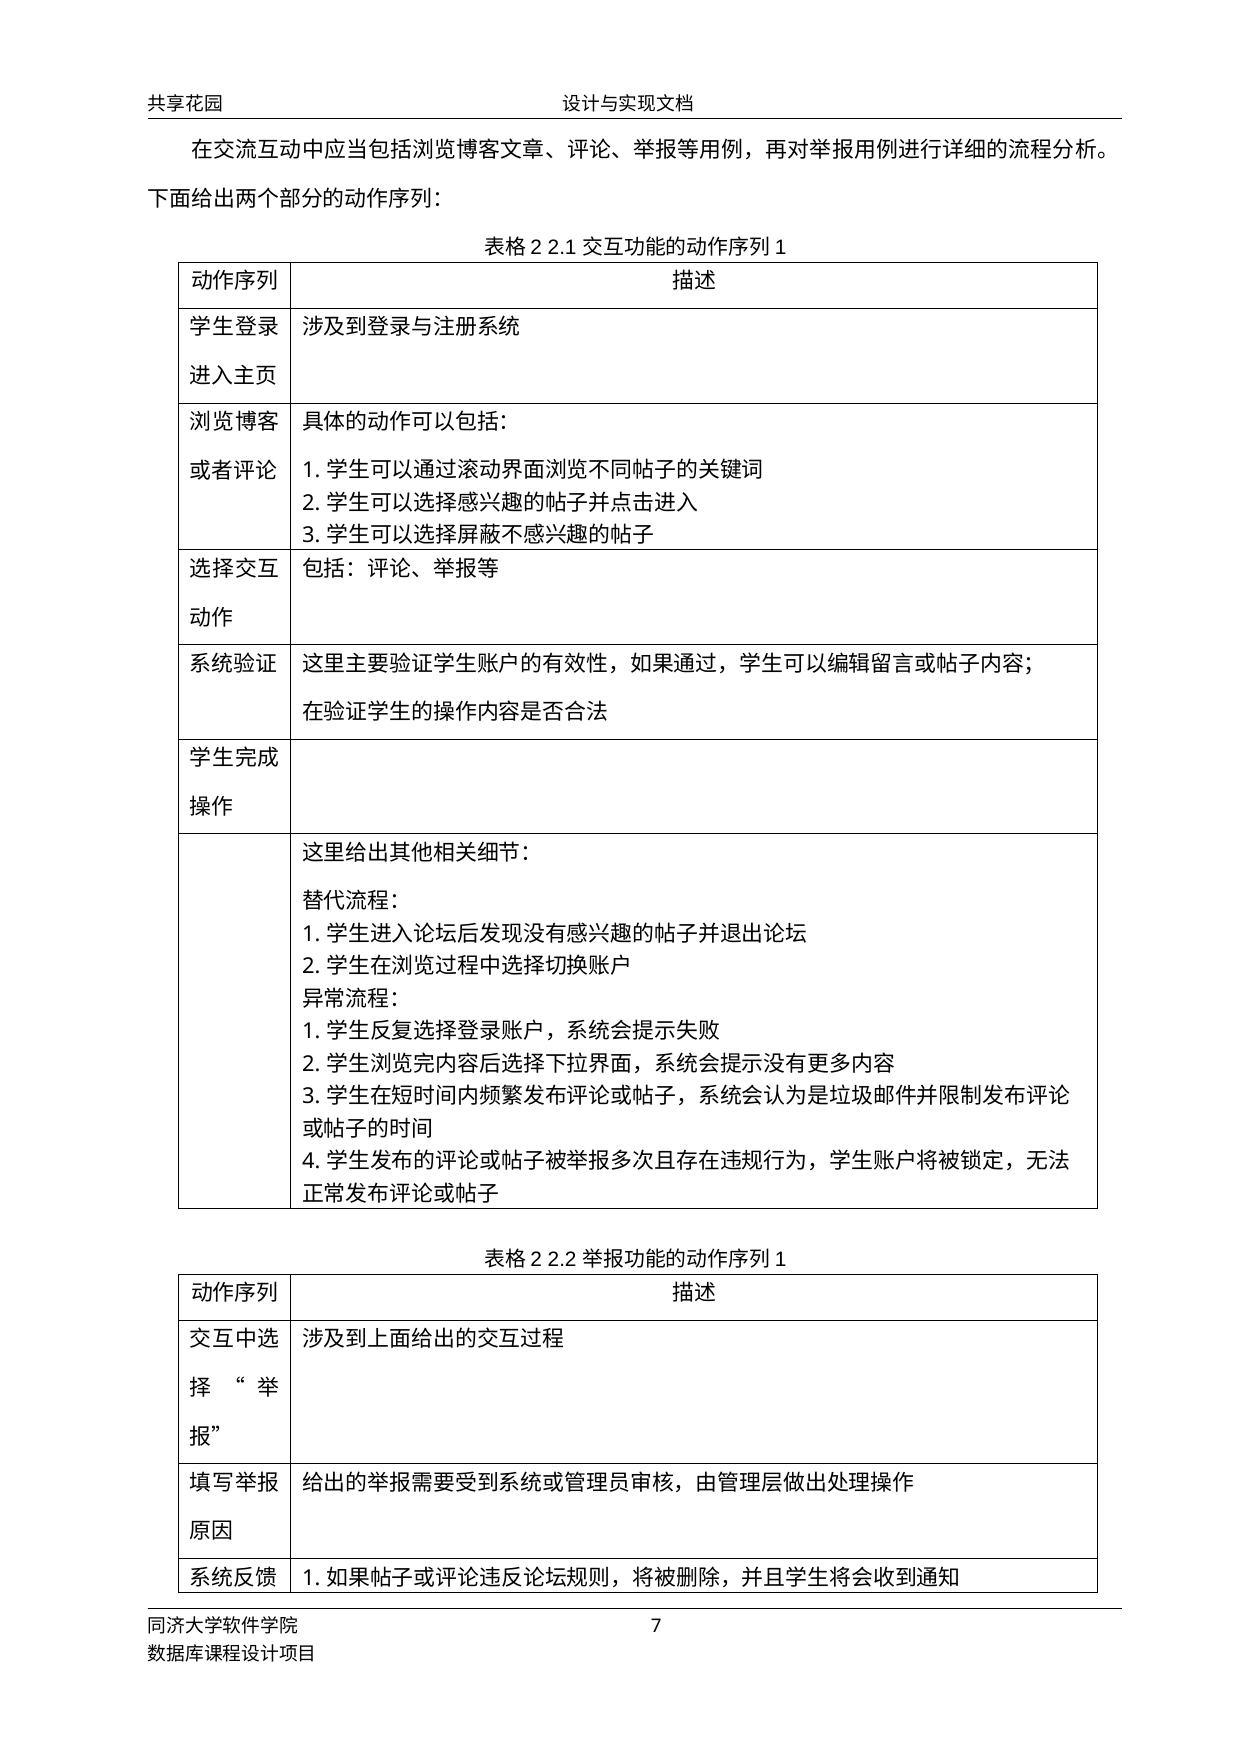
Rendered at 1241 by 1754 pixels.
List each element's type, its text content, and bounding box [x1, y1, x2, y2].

text 表格 2 2.2 举报功能的动作序列 1 [148, 1241, 1122, 1274]
table_cell 学生完成操作 [179, 740, 290, 833]
table_cell 系统反馈 [179, 1559, 290, 1592]
table_header 描述 [291, 263, 1097, 308]
table_cell 这里给出其他相关细节： 替代流程： 1. 学生进入论坛后发现没有感兴趣的帖子并退出论坛 2. 学生在浏览过程中选择切换账户 异常流程： 1. 学生反复选择登录账户，系统会提示失败 2. 学生浏览完内容后选择下拉界面，系统会提示没有更多内容 3. 学生在短时间内频繁发布评论或帖子，系统会认为是垃圾邮件并限制发布评论或帖子的时间 4. 学生发布的评论或帖子被举报多次且存在违规行为，学生账户将被锁定，无法正常发布评论或帖子 [291, 834, 1097, 1208]
table_header 动作序列 [179, 1275, 290, 1320]
table_cell 学生登录进入主页 [179, 309, 290, 402]
table_cell 选择交互动作 [179, 550, 290, 644]
text 表格 2 2.1 交互功能的动作序列 1 [148, 229, 1122, 262]
table_cell 系统验证 [179, 645, 290, 738]
table_cell 包括：评论、举报等 [291, 550, 1097, 644]
table_cell 给出的举报需要受到系统或管理员审核，由管理层做出处理操作 [291, 1464, 1097, 1558]
text 在交流互动中应当包括浏览博客文章、评论、举报等用例，再对举报用例进行详细的流程分析。下面给出两个部分的动作序列： [148, 132, 1122, 213]
table_cell 这里主要验证学生账户的有效性，如果通过，学生可以编辑留言或帖子内容； 在验证学生的操作内容是否合法 [291, 645, 1097, 738]
table_cell [179, 834, 290, 1208]
table_cell [291, 740, 1097, 833]
table_cell 具体的动作可以包括： 1. 学生可以通过滚动界面浏览不同帖子的关键词 2. 学生可以选择感兴趣的帖子并点击进入 3. 学生可以选择屏蔽不感兴趣的帖子 [291, 404, 1097, 549]
table_header 描述 [291, 1275, 1097, 1320]
table_cell 涉及到上面给出的交互过程 [291, 1321, 1097, 1463]
table_cell 浏览博客或者评论 [179, 404, 290, 549]
table_cell 填写举报原因 [179, 1464, 290, 1558]
table_header 动作序列 [179, 263, 290, 308]
table_cell 交互中选择“举报” [179, 1321, 290, 1463]
table_cell 1. 如果帖子或评论违反论坛规则，将被删除，并且学生将会收到通知 2. 如果帖子或评论没有违反论坛规则，将会被转交给校园管理者 [291, 1559, 1097, 1592]
table_cell 涉及到登录与注册系统 [291, 309, 1097, 402]
